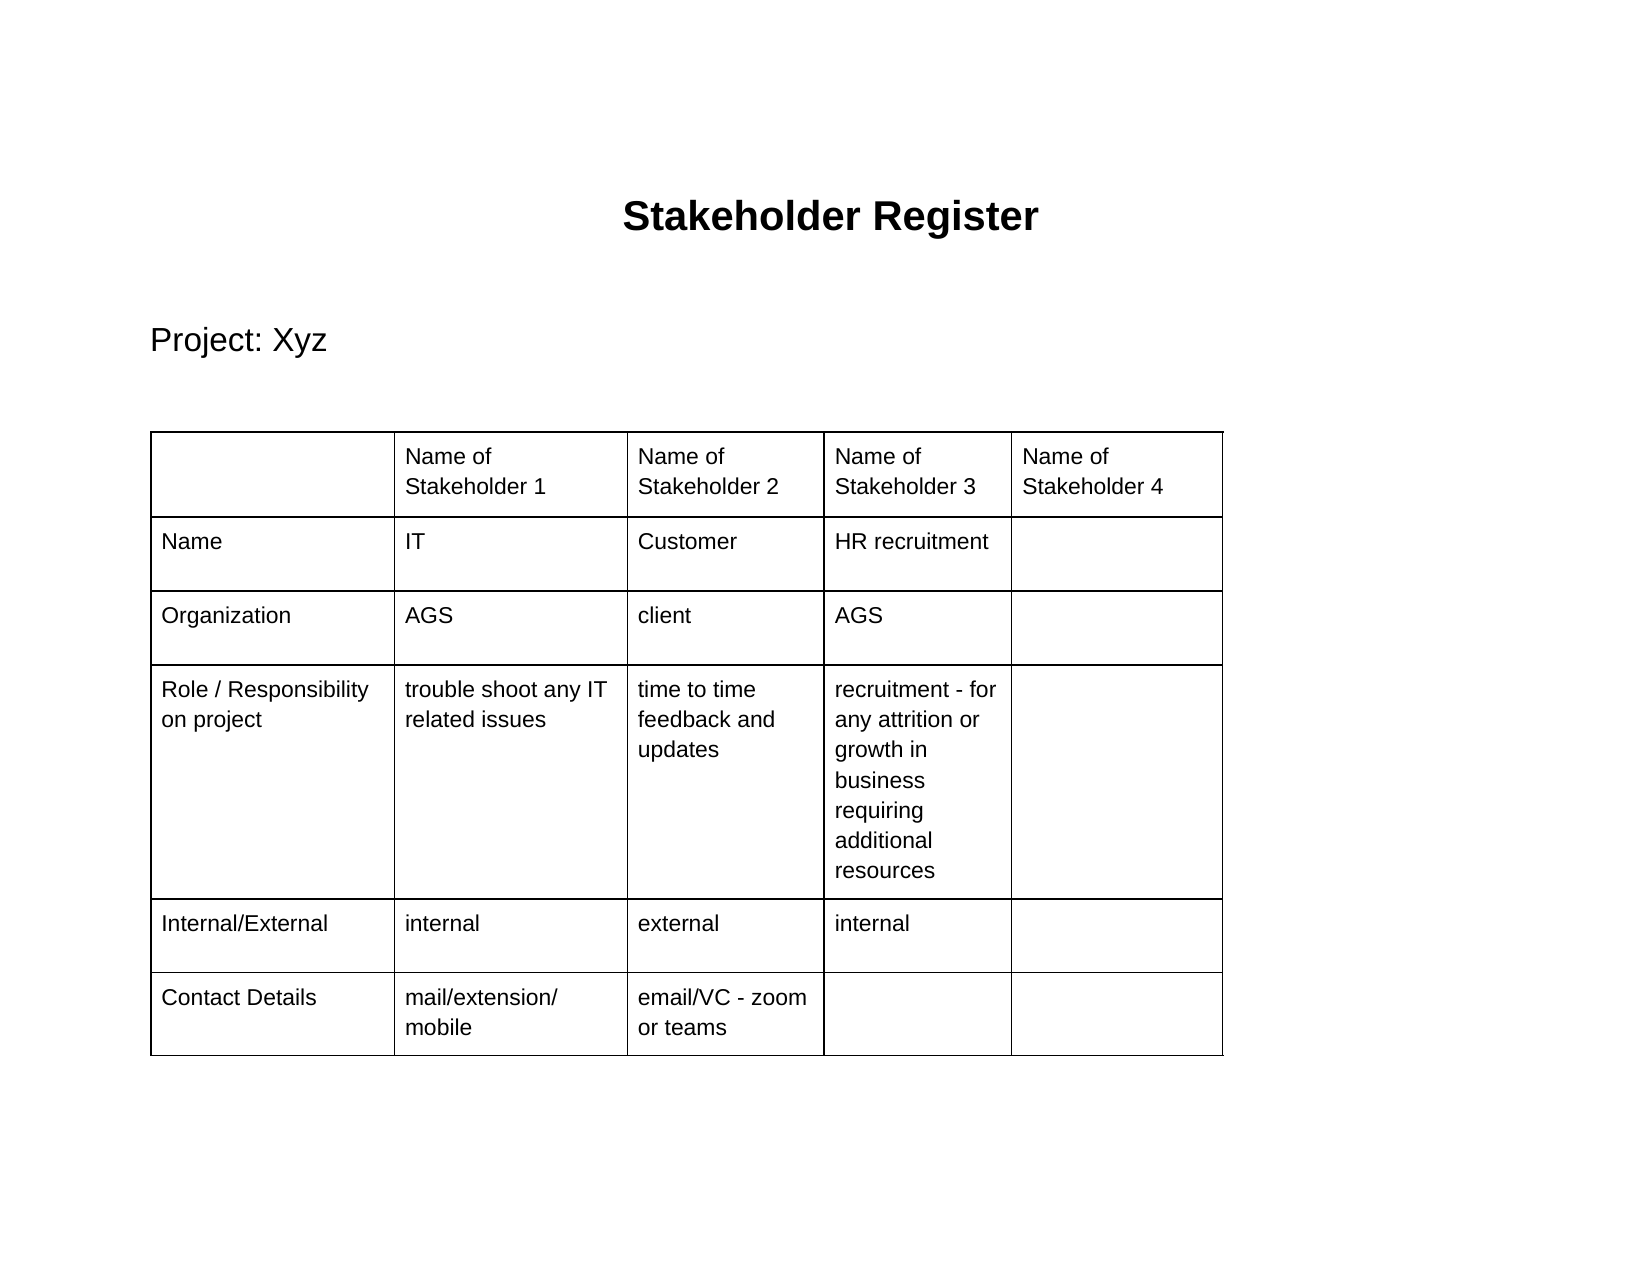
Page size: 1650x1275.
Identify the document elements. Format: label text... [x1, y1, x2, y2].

table_cell external [628, 900, 823, 972]
table_cell Contact Details [152, 973, 394, 1054]
table_cell internal [825, 900, 1011, 972]
table_header Name of Stakeholder 2 [628, 433, 823, 516]
table_cell [1012, 666, 1222, 898]
table_cell HR recruitment [825, 518, 1011, 590]
table_cell internal [395, 900, 627, 972]
table_cell [1012, 592, 1222, 664]
table_cell time to time feedback and updates [628, 666, 823, 898]
table_cell Customer [628, 518, 823, 590]
table_cell recruitment - for any attrition or growth in business requiring additional resources [825, 666, 1011, 898]
table_header Name of Stakeholder 4 [1012, 433, 1222, 516]
table_cell [825, 973, 1011, 1054]
subtitle Stakeholder Register [150, 192, 1500, 239]
table_cell Internal/External [152, 900, 394, 972]
table_header Name of Stakeholder 1 [395, 433, 627, 516]
table_cell mail/extension/ mobile [395, 973, 627, 1054]
subtitle Project: Xyz [150, 320, 1500, 358]
table_cell [1012, 900, 1222, 972]
table_cell Role / Responsibility on project [152, 666, 394, 898]
table_cell IT [395, 518, 627, 590]
table_cell email/VC - zoom or teams [628, 973, 823, 1054]
table_cell AGS [825, 592, 1011, 664]
table_cell [1012, 973, 1222, 1054]
table_cell [1012, 518, 1222, 590]
table_cell client [628, 592, 823, 664]
table_cell Name [152, 518, 394, 590]
table_cell trouble shoot any IT related issues [395, 666, 627, 898]
table_cell AGS [395, 592, 627, 664]
table_cell Organization [152, 592, 394, 664]
table_header Name of Stakeholder 3 [825, 433, 1011, 516]
table_header [152, 433, 394, 516]
